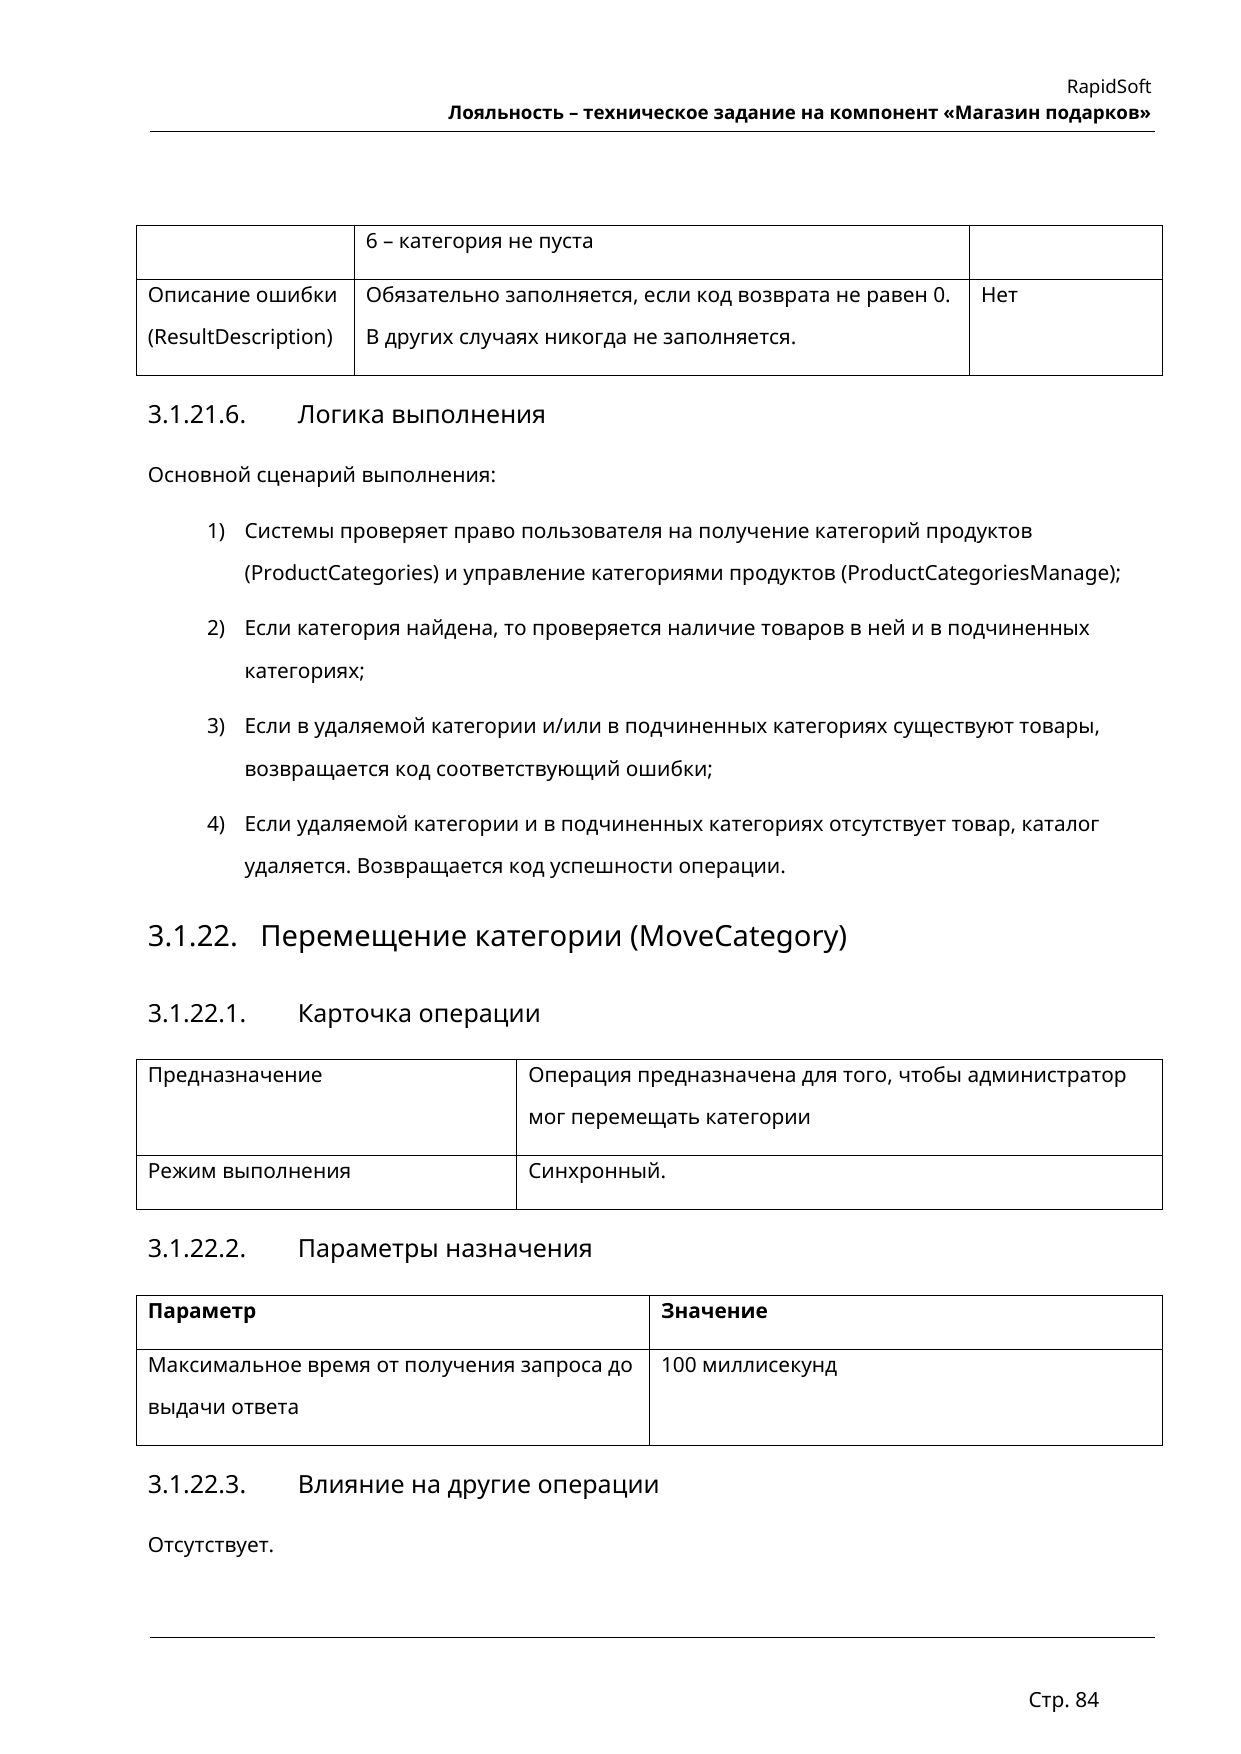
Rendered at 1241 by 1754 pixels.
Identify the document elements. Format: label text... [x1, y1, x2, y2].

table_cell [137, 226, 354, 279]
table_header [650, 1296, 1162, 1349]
list Если в удаляемой категории и/или в подчиненных категориях существуют товары, возвращается код соответствующий ошибки; [207, 711, 1152, 782]
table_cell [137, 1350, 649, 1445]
list Если категория , то проверяется наличие товаров в ней и в подчиненных категориях; [207, 613, 1152, 684]
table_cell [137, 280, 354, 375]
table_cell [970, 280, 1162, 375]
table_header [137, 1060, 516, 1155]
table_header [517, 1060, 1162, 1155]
list Перемещение категории (MoveCategory) [148, 915, 1152, 954]
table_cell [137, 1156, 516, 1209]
subtitle Логика выполнения [148, 397, 1152, 431]
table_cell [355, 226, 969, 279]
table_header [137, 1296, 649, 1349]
text Основной сценарий выполнения: [148, 461, 1152, 489]
list Системы проверяет право пользователя на получение категорий продуктов (ProductCategories) и управление категориями продуктов (ProductCategoriesManage); [207, 516, 1152, 587]
text Отсутствует. [148, 1531, 1152, 1559]
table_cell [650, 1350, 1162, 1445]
list Карточка операции [148, 995, 1152, 1029]
list Влияние на другие операции [148, 1467, 1152, 1501]
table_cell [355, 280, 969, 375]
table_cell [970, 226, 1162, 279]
list Если удаляемой категории и в подчиненных категориях отсутствует товар, каталог удаляется. Возвращается код успешности операции. [207, 809, 1152, 880]
list Параметры назначения [148, 1231, 1152, 1265]
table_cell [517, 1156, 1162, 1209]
